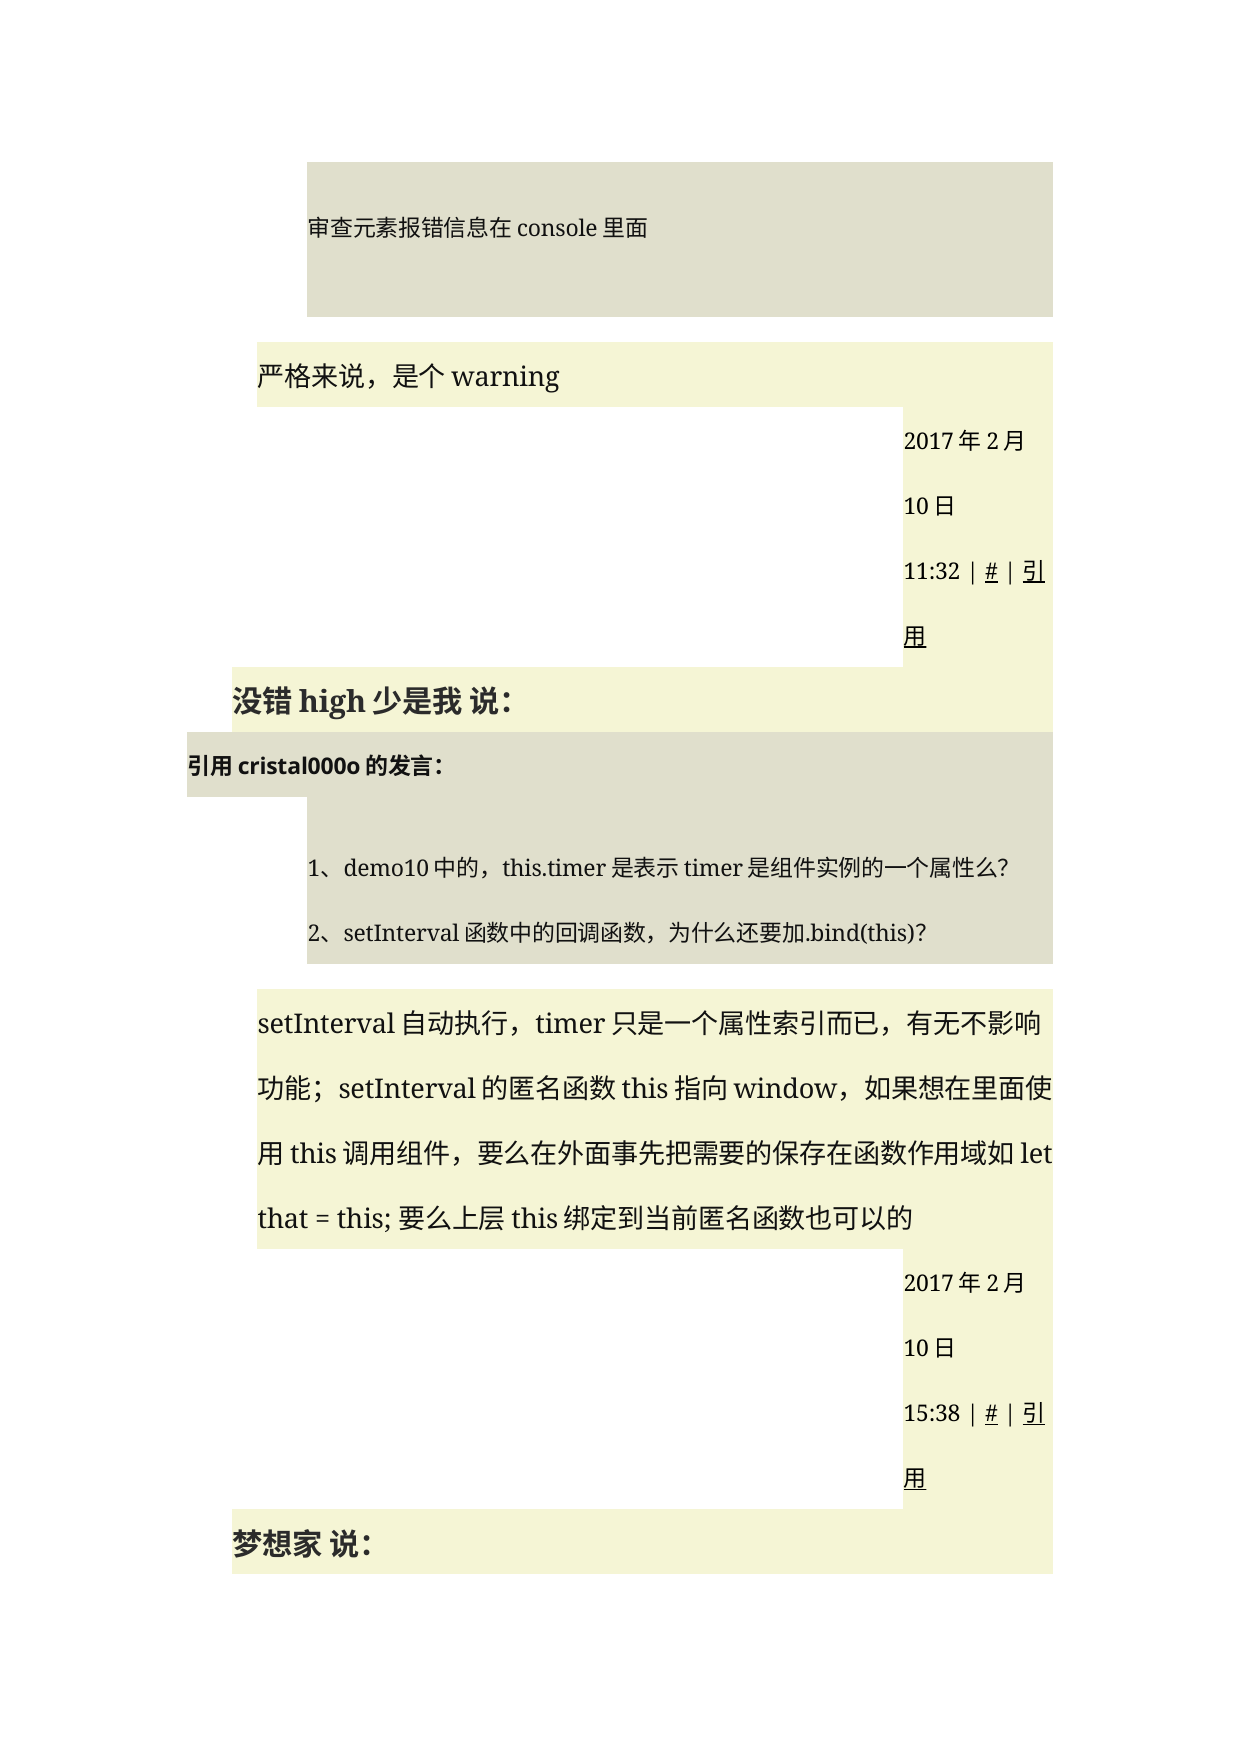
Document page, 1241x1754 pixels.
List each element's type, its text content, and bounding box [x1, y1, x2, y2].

text 梦想家 说： [232, 1509, 1053, 1574]
text 审查元素报错信息在console里面 [307, 162, 1053, 259]
text 严格来说，是个warning [257, 342, 1053, 407]
text setInterval自动执行，timer只是一个属性索引而已，有无不影响功能；setInterval的匿名函数this指向window，如果想在里面使用this调用组件，要么在外面事先把需要的保存在函数作用域如 let that = this; 要么上层this绑定到当前匿名函数也可以的 [257, 989, 1053, 1249]
text 没错high少是我 说： [232, 667, 1053, 732]
text 1、demo10中的，this.timer是表示timer是组件实例的一个属性么？2、setInterval函数中的回调函数，为什么还要加.bind(this)？ [307, 834, 1053, 964]
text 2017年2月10日 11:32 | # | 引用 [903, 407, 1053, 667]
text 2017年2月10日 15:38 | # | 引用 [903, 1249, 1053, 1509]
text 引用cristal000o的发言： [187, 732, 1053, 797]
